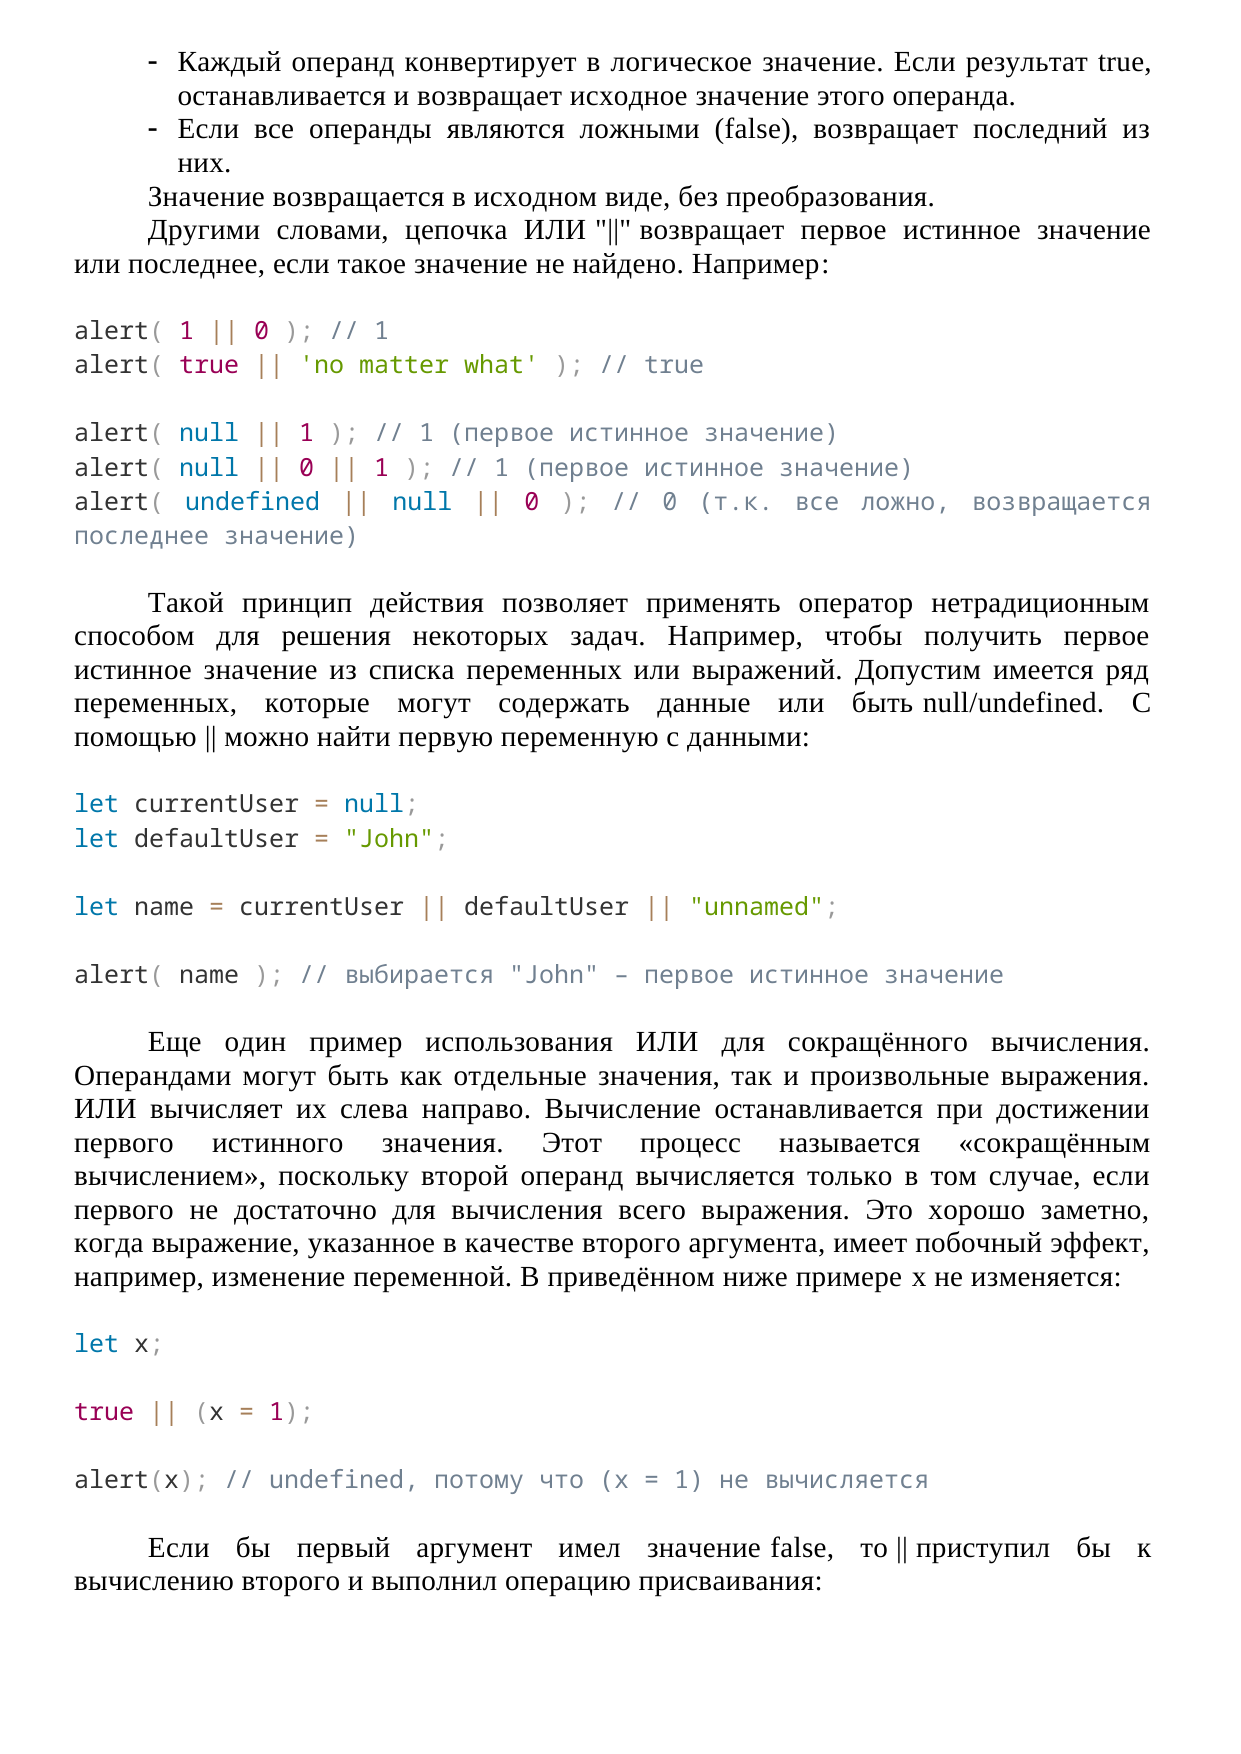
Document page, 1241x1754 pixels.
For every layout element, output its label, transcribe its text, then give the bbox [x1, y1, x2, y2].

text alert(x); // undefined, потому что (x = 1) не вычисляется [74, 1462, 1152, 1496]
list Если все операнды являются ложными (false), возвращает последний из них. [148, 112, 1152, 179]
text alert( true || 'no matter what' ); // true [74, 347, 1152, 381]
text alert( 1 || 0 ); // 1 [74, 313, 1152, 347]
text Такой принцип действия позволяет применять оператор нетрадиционным способом для решения некоторых задач. Например, чтобы получить первое истинное значение из списка переменных или выражений. Допустим имеется ряд переменных, которые могут содержать данные или быть null/undefined. С помощью || можно найти первую переменную с данными: [74, 585, 1152, 753]
text Значение возвращается в исходном виде, без преобразования. [74, 179, 1152, 212]
text alert( null || 1 ); // 1 (первое истинное значение) [74, 415, 1152, 449]
text alert( undefined || null || 0 ); // 0 (т.к. все ложно, возвращается последнее значение) [74, 483, 1152, 551]
text let defaultUser = "John"; [74, 820, 1152, 854]
text Если бы первый аргумент имел значение false, то || приступил бы к вычислению второго и выполнил операцию присваивания: [74, 1530, 1152, 1597]
text let x; [74, 1326, 1152, 1360]
text Другими словами, цепочка ИЛИ "||" возвращает первое истинное значение или последнее, если такое значение не найдено. Например: [74, 212, 1152, 279]
text alert( null || 0 || 1 ); // 1 (первое истинное значение) [74, 449, 1152, 483]
text true || (x = 1); [74, 1394, 1152, 1428]
text Еще один пример использования ИЛИ для сокращённого вычисления. Операндами могут быть как отдельные значения, так и произвольные выражения. ИЛИ вычисляет их слева направо. Вычисление останавливается при достижении первого истинного значения. Этот процесс называется «сокращённым вычислением», поскольку второй операнд вычисляется только в том случае, если первого не достаточно для вычисления всего выражения. Это хорошо заметно, когда выражение, указанное в качестве второго аргумента, имеет побочный эффект, например, изменение переменной. В приведённом ниже примере x не изменяется: [74, 1024, 1152, 1292]
text let currentUser = null; [74, 786, 1152, 820]
list Каждый операнд конвертирует в логическое значение. Если результат true, останавливается и возвращает исходное значение этого операнда. [148, 44, 1152, 112]
text let name = currentUser || defaultUser || "unnamed"; [74, 888, 1152, 922]
text alert( name ); // выбирается "John" – первое истинное значение [74, 956, 1152, 991]
